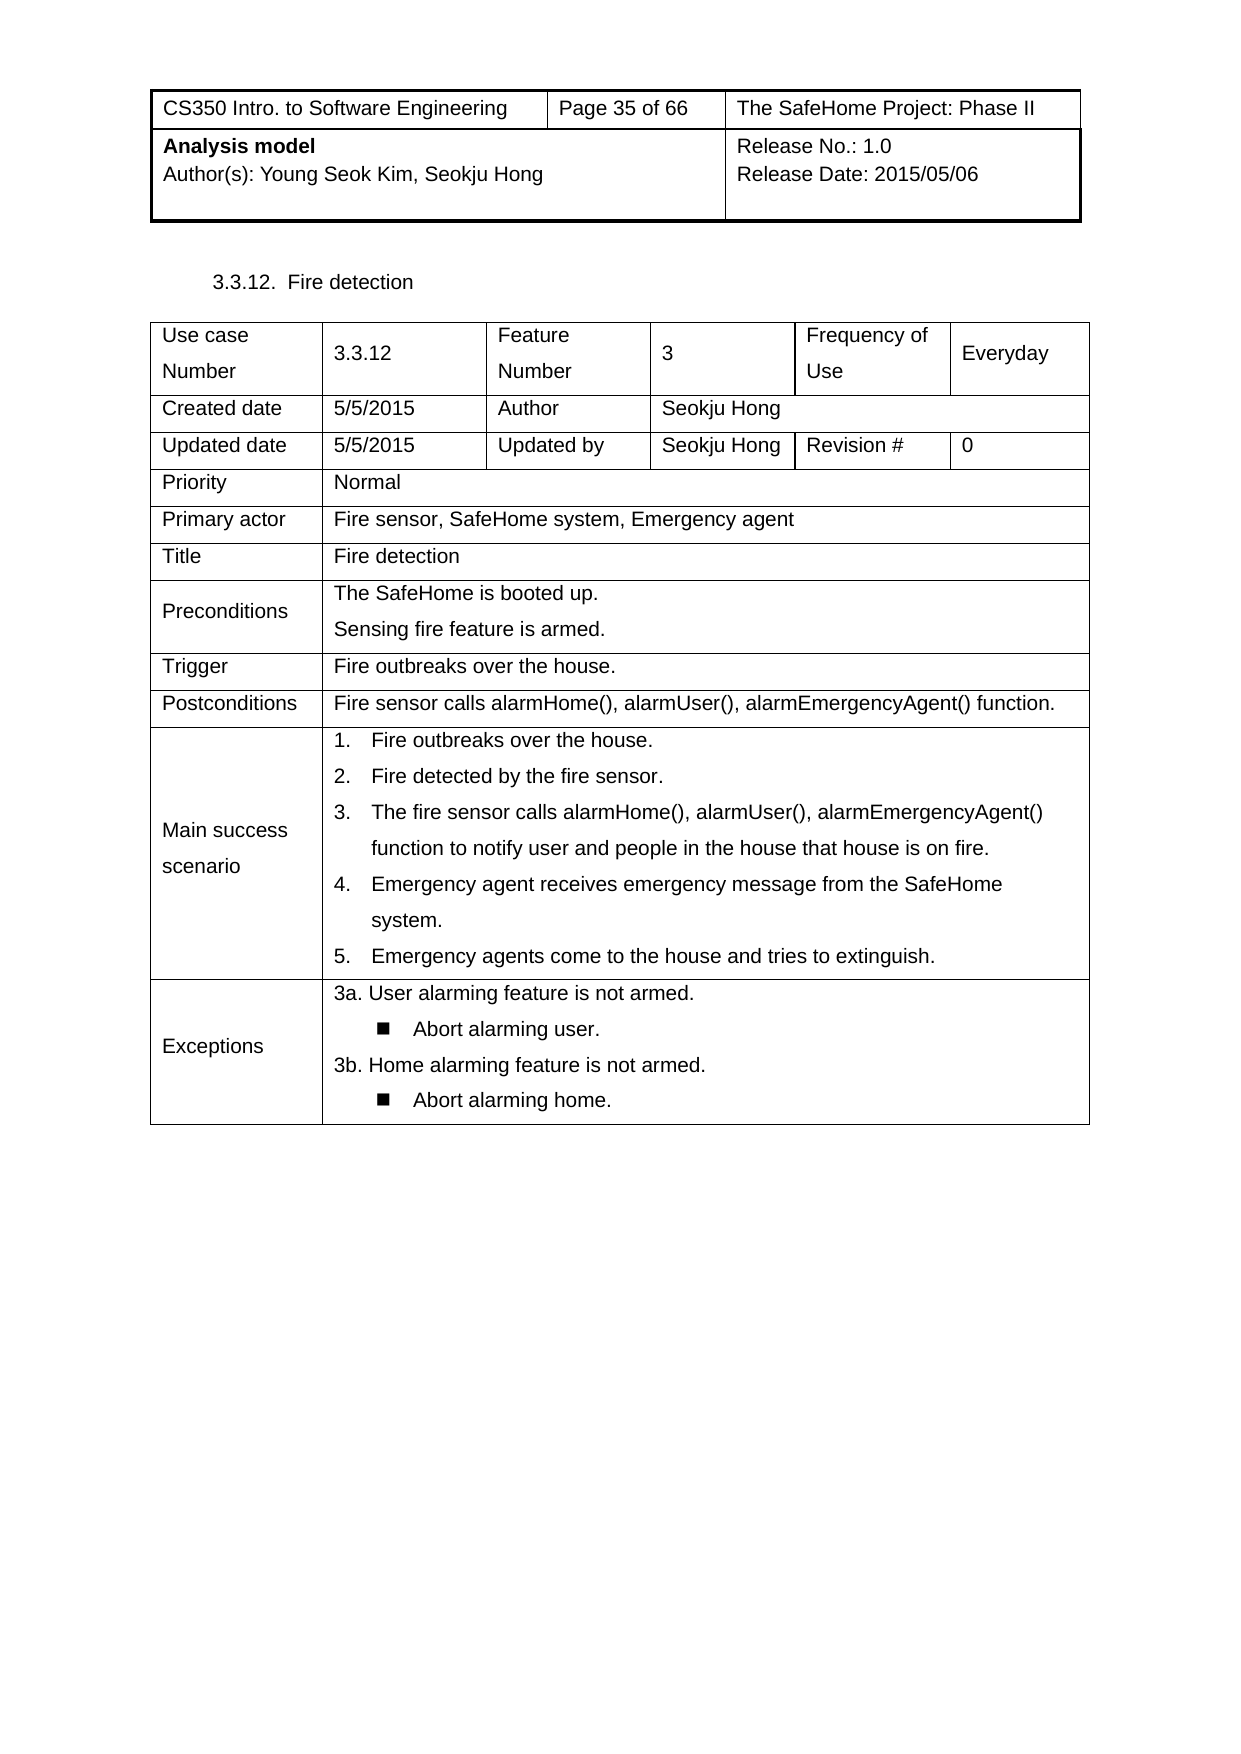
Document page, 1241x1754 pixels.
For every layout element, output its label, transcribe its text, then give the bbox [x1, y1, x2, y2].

table_cell Priority [151, 470, 322, 506]
table_cell 5/5/2015 [323, 396, 486, 432]
subtitle Fire detection [212, 269, 1090, 293]
table_cell Trigger [151, 654, 322, 690]
table_cell 3a. User alarming feature is not armed. Abort alarming user. 3b. Home alarming feature is not armed. Abort alarming home. [323, 980, 1089, 1124]
table_header Everyday [951, 323, 1089, 395]
table_cell Author [487, 396, 650, 432]
table_cell Updated date [151, 433, 322, 469]
table_cell Revision # [796, 433, 950, 469]
table_header Feature Number [487, 323, 650, 395]
table_cell Created date [151, 396, 322, 432]
table_cell Fire sensor, SafeHome system, Emergency agent [323, 507, 1089, 543]
table_cell 0 [951, 433, 1089, 469]
table_header Use case Number [151, 323, 322, 395]
table_cell 5/5/2015 [323, 433, 486, 469]
table_header 3.3.12 [323, 323, 486, 395]
table_header Frequency of Use [796, 323, 950, 395]
table_cell Seokju Hong [651, 396, 1089, 432]
table_header 3 [651, 323, 794, 395]
table_cell Normal [323, 470, 1089, 506]
table_cell Primary actor [151, 507, 322, 543]
table_cell Fire outbreaks over the house. Fire detected by the fire sensor. The fire sensor calls alarmHome(), alarmUser(), alarmEmergencyAgent() function to notify user and people in the house that house is on fire. Emergency agent receives emergency message from the SafeHome system. Emergency agents come to the house and tries to extinguish. [323, 728, 1089, 979]
table_cell Seokju Hong [651, 433, 794, 469]
table_cell The SafeHome is booted up. Sensing fire feature is armed. [323, 581, 1089, 653]
table_cell Updated by [487, 433, 650, 469]
table_cell Fire detection [323, 544, 1089, 580]
table_cell Postconditions [151, 691, 322, 727]
table_cell Title [151, 544, 322, 580]
table_cell Preconditions [151, 581, 322, 653]
table_cell Fire sensor calls alarmHome(), alarmUser(), alarmEmergencyAgent() function. [323, 691, 1089, 727]
table_cell Fire outbreaks over the house. [323, 654, 1089, 690]
table_cell Main success scenario [151, 728, 322, 979]
table_cell Exceptions [151, 980, 322, 1124]
